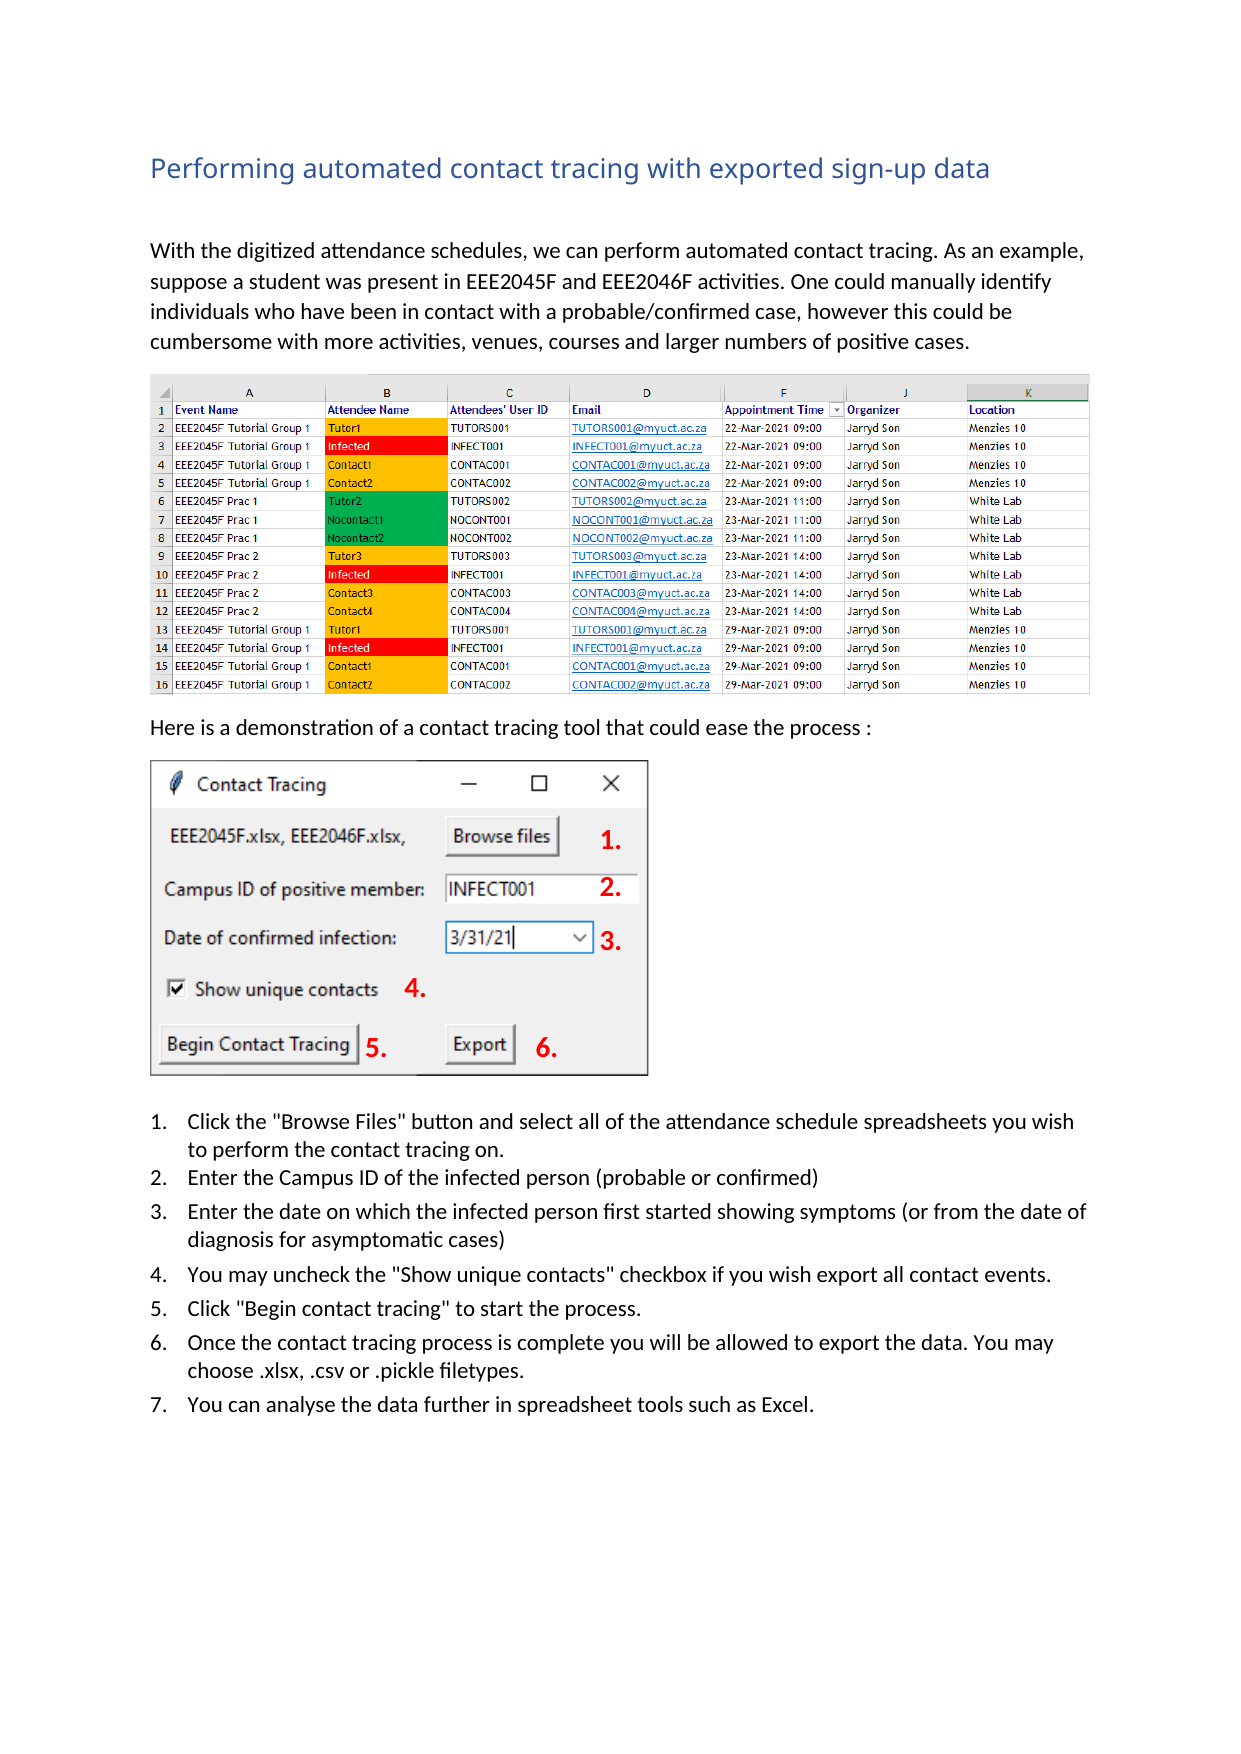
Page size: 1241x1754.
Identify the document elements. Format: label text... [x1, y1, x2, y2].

text With the digitized attendance schedules, we can perform automated contact tracing. As an example, suppose a student was present in EEE2045F and EEE2046F activities. One could manually identify individuals who have been in contact with a probable/confirmed case, however this could be cumbersome with more activities, venues, courses and larger numbers of positive cases. [150, 237, 1090, 355]
subtitle Performing automated contact tracing with exported sign-up data [150, 150, 1090, 187]
picture [150, 760, 649, 1076]
list Click "Begin contact tracing" to start the process. [150, 1294, 1090, 1322]
list Enter the date on which the infected person first started showing symptoms (or from the date of diagnosis for asymptomatic cases) [150, 1197, 1090, 1253]
list Once the contact tracing process is complete you will be allowed to export the data. You may choose .xlsx, .csv or .pickle filetypes. [150, 1328, 1090, 1384]
list Click the "Browse Files" button and select all of the attendance schedule spreadsheets you wish to perform the contact tracing on. [150, 1107, 1090, 1163]
list You can analyse the data further in spreadsheet tools such as Excel. [150, 1391, 1090, 1418]
text Here is a demonstration of a contact tracing tool that could ease the process : [150, 713, 1090, 741]
list Enter the Campus ID of the infected person (probable or confirmed) [150, 1163, 1090, 1191]
list You may uncheck the "Show unique contacts" checkbox if you wish export all contact events. [150, 1260, 1090, 1288]
picture [150, 374, 1091, 695]
